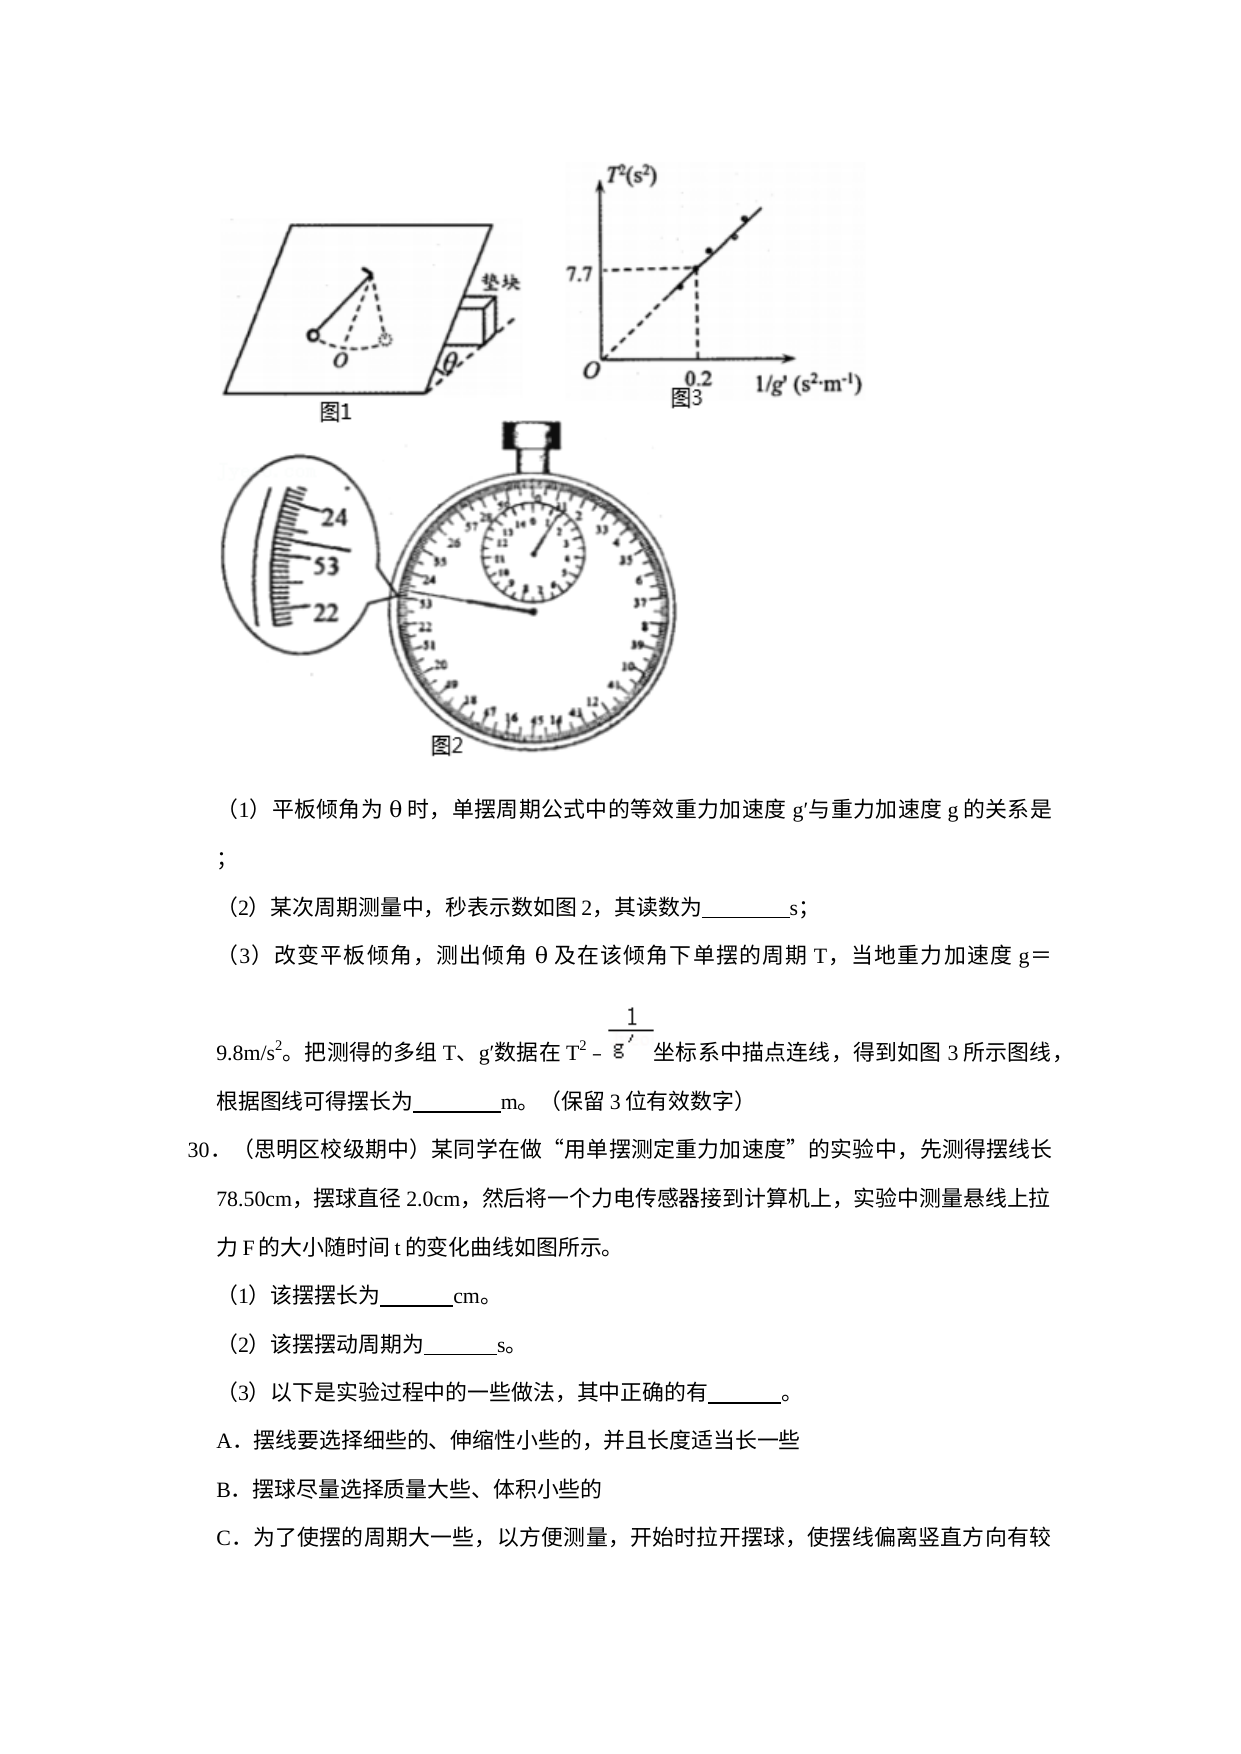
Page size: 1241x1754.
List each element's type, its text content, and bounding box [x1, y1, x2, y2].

text （1）该摆摆长为 cm。 [216, 1278, 1053, 1310]
text A．摆线要选择细些的、伸缩性小些的，并且长度适当长一些 [216, 1423, 1053, 1455]
picture [608, 1003, 654, 1060]
picture [216, 162, 867, 761]
text （2）某次周期测量中，秒表示数如图2，其读数为 s； [216, 889, 1053, 922]
text （1）平板倾角为θ时，单摆周期公式中的等效重力加速度g′与重力加速度g的关系是 ； [216, 792, 1053, 873]
text 30．（思明区校级期中）某同学在做“用单摆测定重力加速度”的实验中，先测得摆线长78.50cm，摆球直径2.0cm，然后将一个力电传感器接到计算机上，实验中测量悬线上拉力F的大小随时间t的变化曲线如图所示。 [187, 1132, 1053, 1262]
text （3）改变平板倾角，测出倾角θ及在该倾角下单摆的周期T，当地重力加速度g＝9.8m/s2。把测得的多组T、g′数据在T2﹣坐标系中描点连线，得到如图3所示图线，根据图线可得摆长为 m。（保留3位有效数字） [216, 937, 1053, 1116]
text B．摆球尽量选择质量大些、体积小些的 [216, 1471, 1053, 1504]
text （2）该摆摆动周期为 s。 [216, 1326, 1053, 1359]
text （3）以下是实验过程中的一些做法，其中正确的有 。 [216, 1374, 1053, 1407]
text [216, 1519, 1053, 1552]
